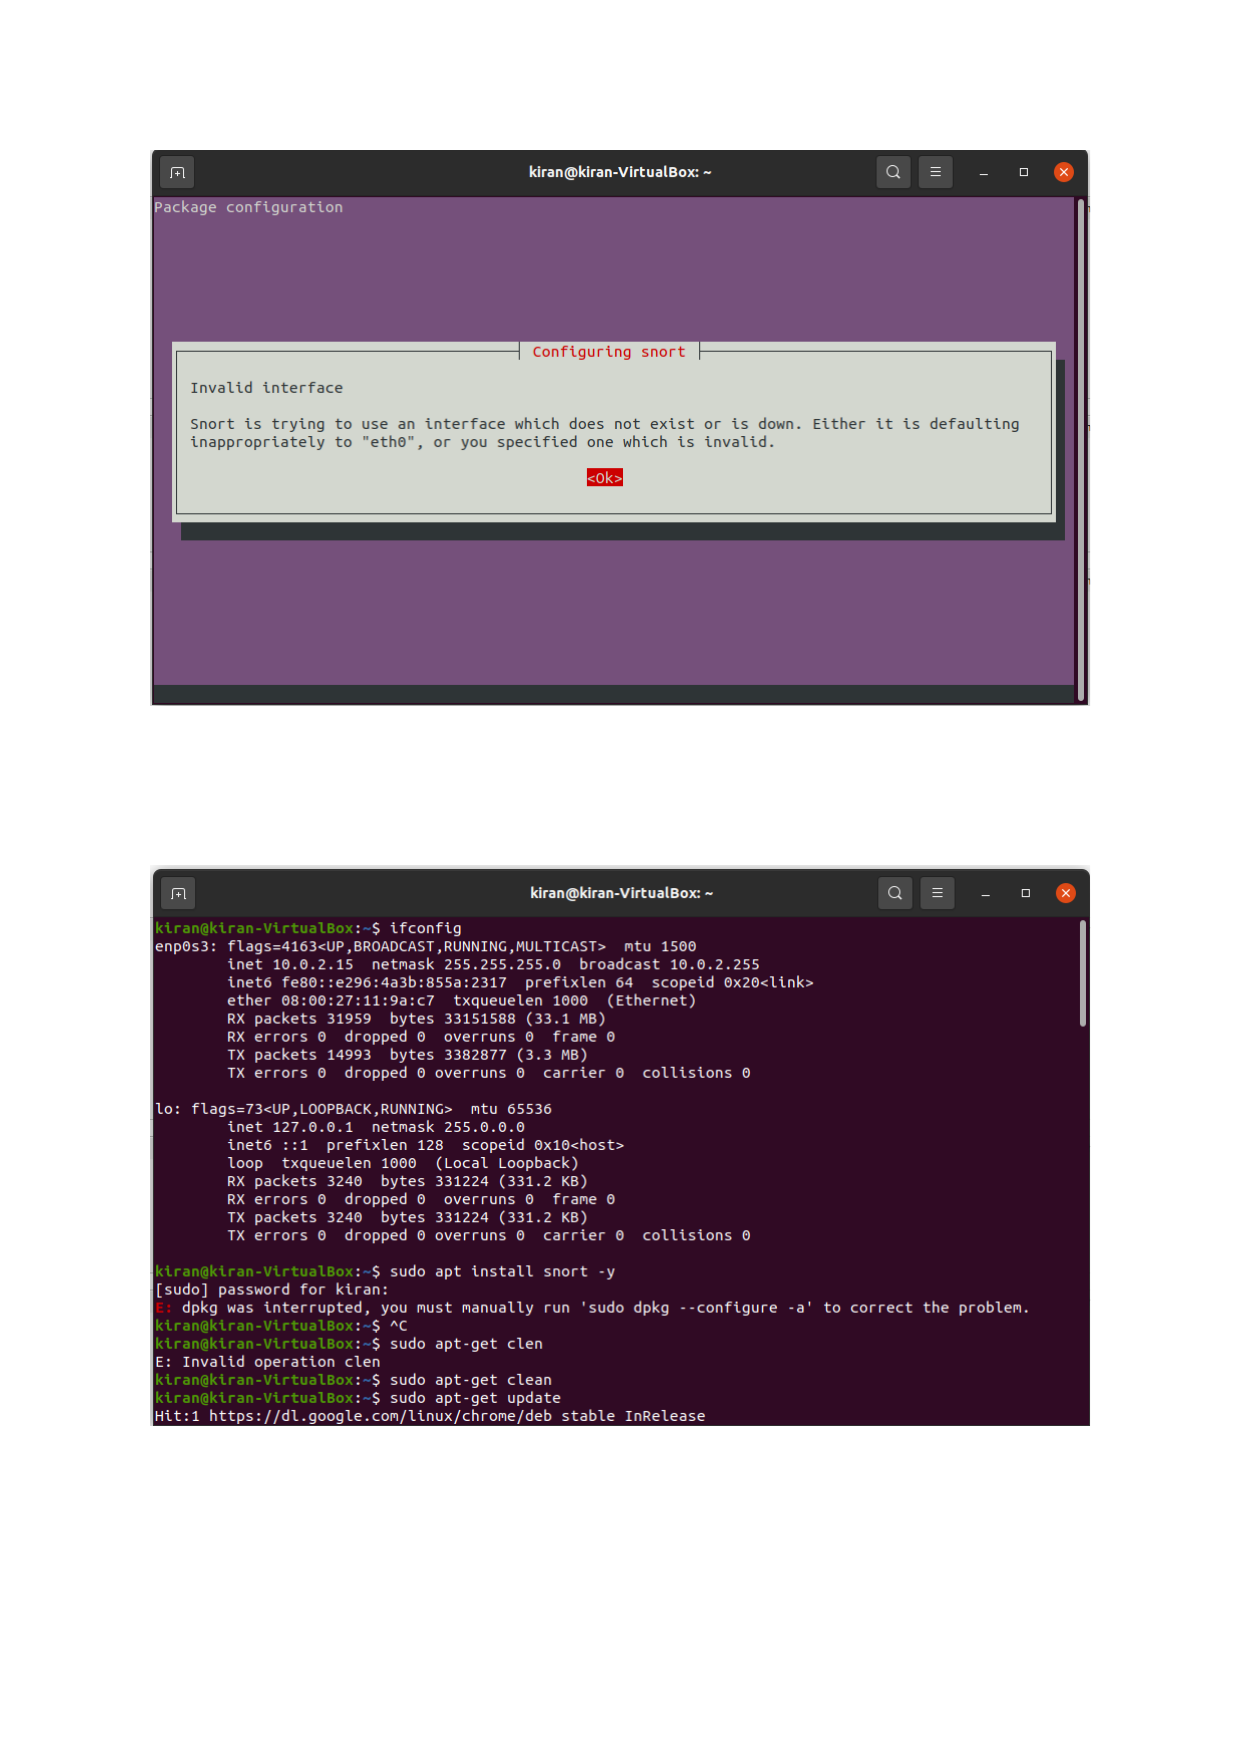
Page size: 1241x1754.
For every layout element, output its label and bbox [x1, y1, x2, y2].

picture [150, 865, 1091, 1426]
picture [150, 150, 1091, 706]
